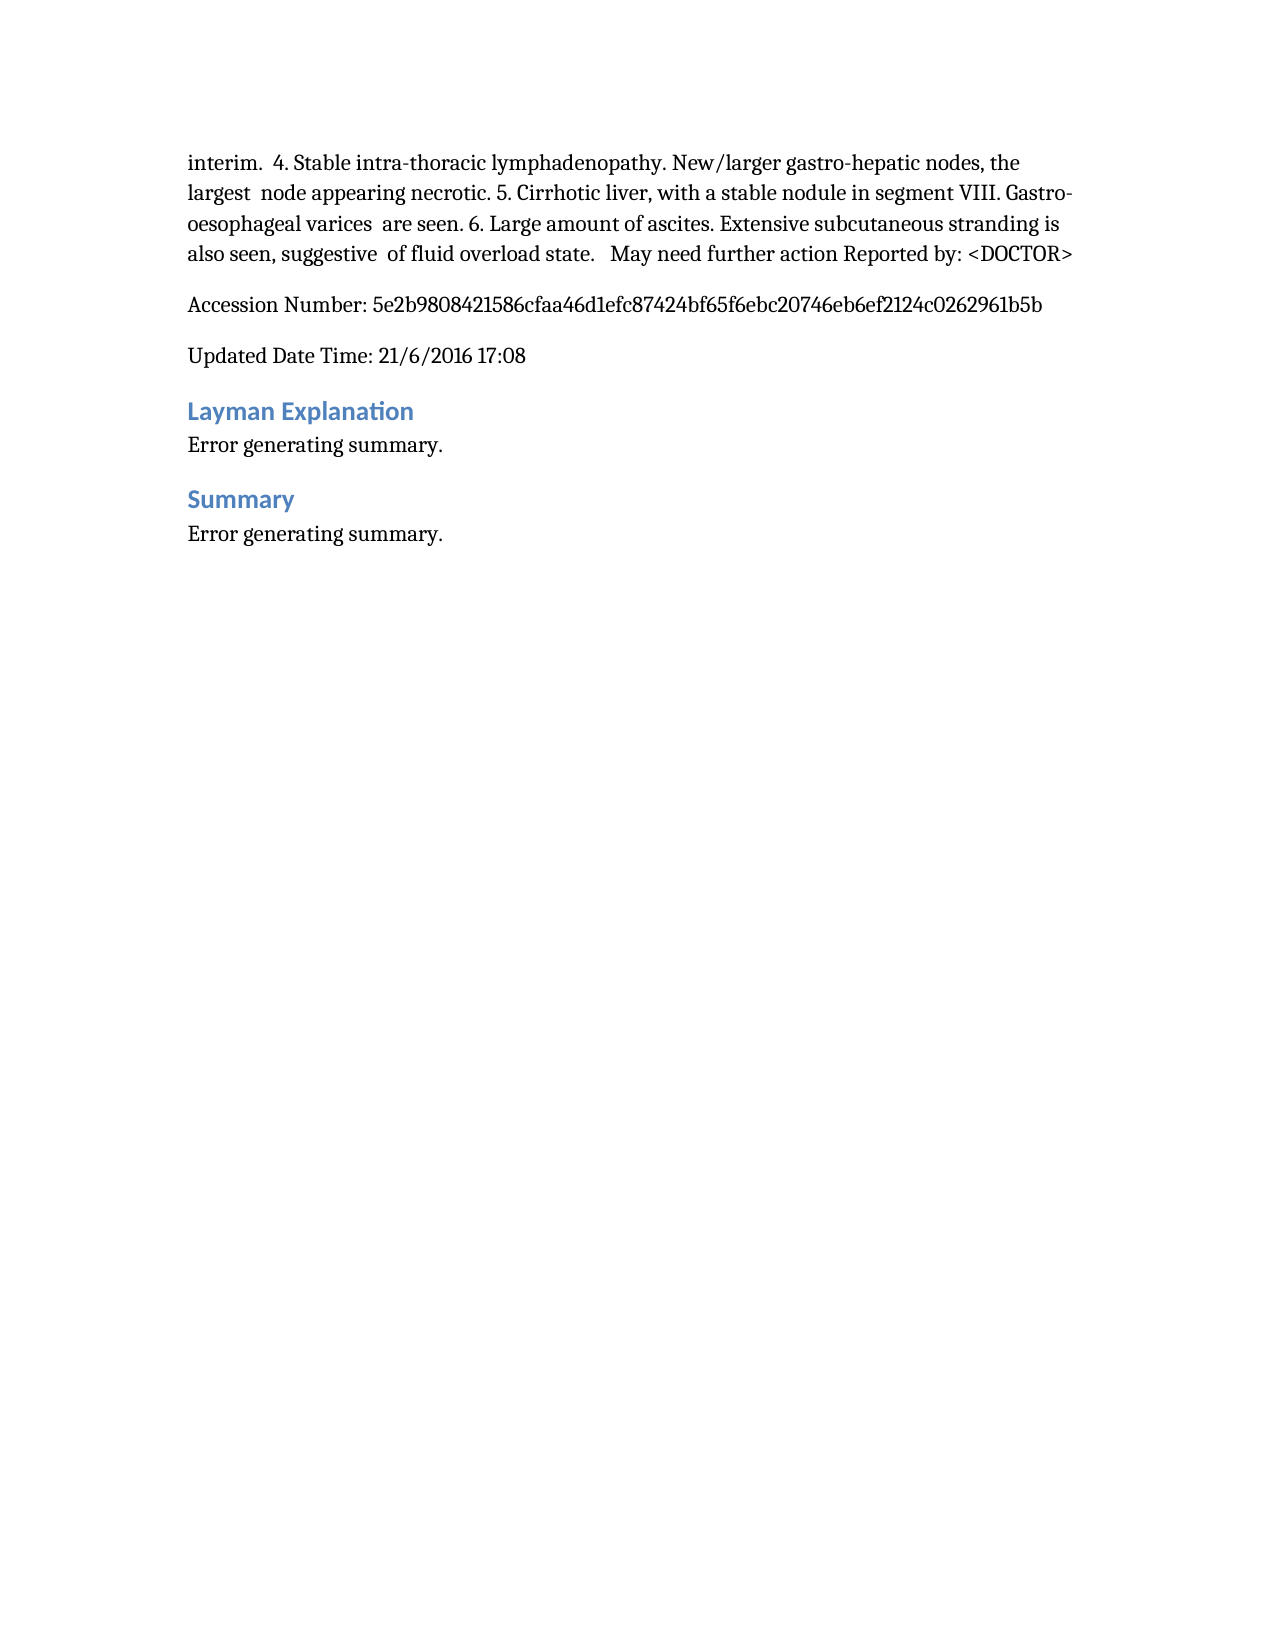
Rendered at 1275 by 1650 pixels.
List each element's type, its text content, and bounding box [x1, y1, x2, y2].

text Accession Number: 5e2b9808421586cfaa46d1efc87424bf65f6ebc20746eb6ef2124c0262961b5b [187, 292, 1087, 318]
subtitle Layman Explanation [187, 394, 1087, 427]
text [187, 150, 1087, 267]
text Updated Date Time: 21/6/2016 17:08 [187, 343, 1087, 369]
text Error generating summary. [187, 521, 1087, 547]
subtitle Summary [187, 483, 1087, 516]
text Error generating summary. [187, 432, 1087, 458]
